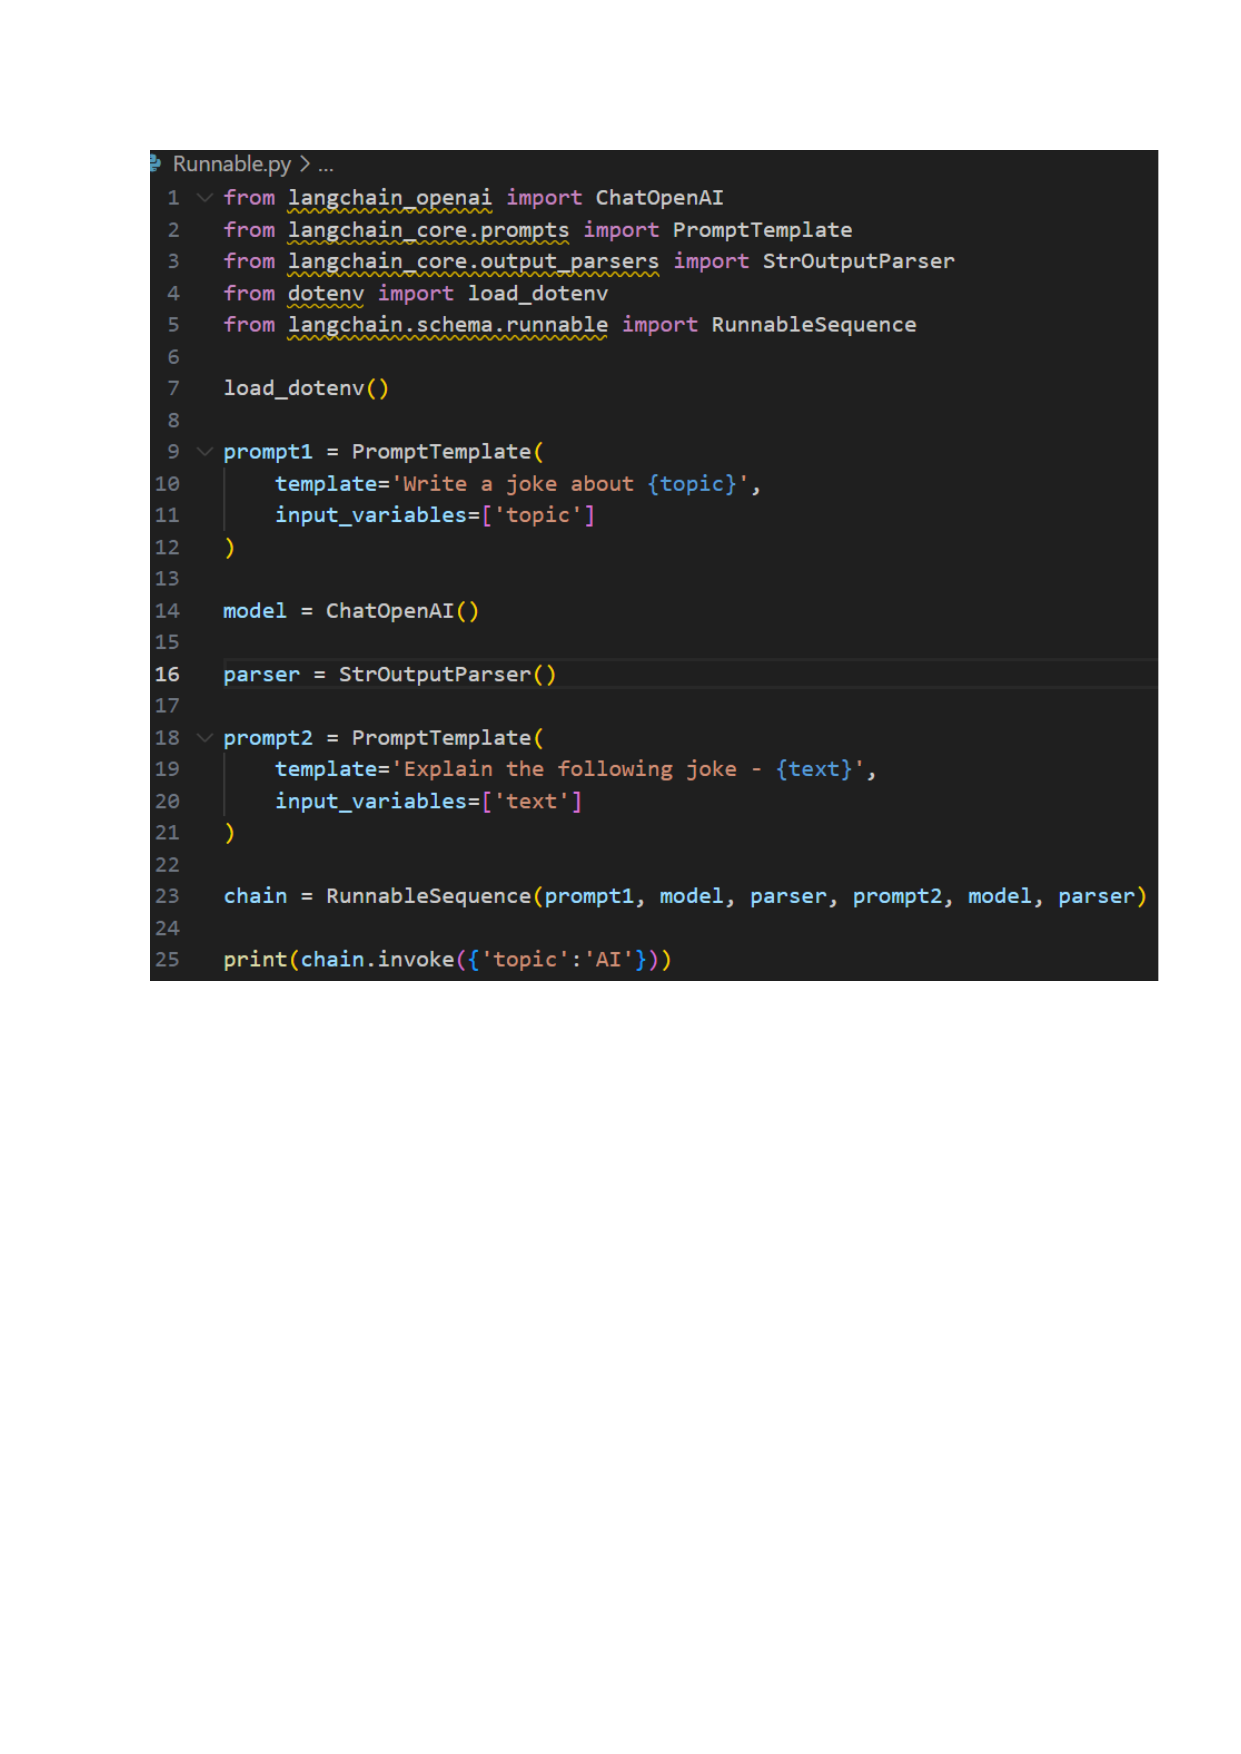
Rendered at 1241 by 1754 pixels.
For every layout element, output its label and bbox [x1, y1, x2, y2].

picture [150, 150, 1159, 981]
